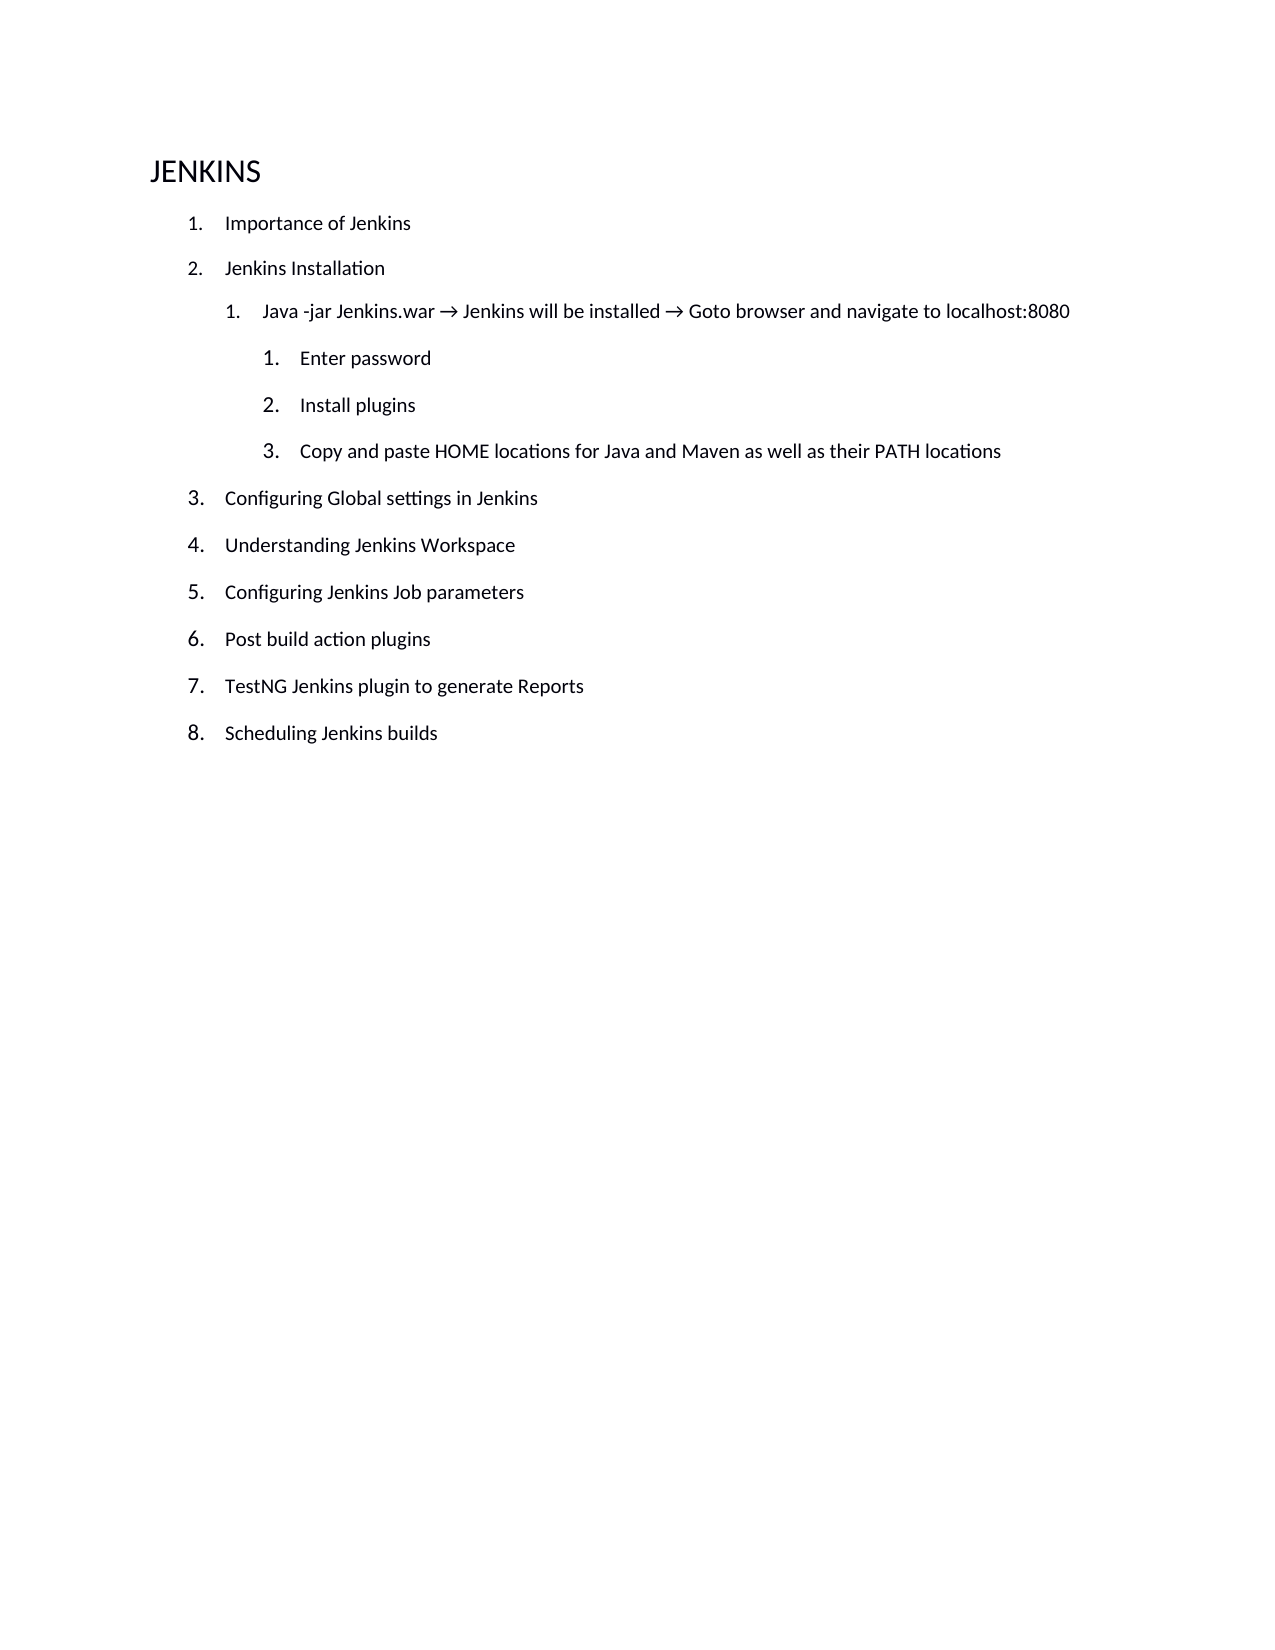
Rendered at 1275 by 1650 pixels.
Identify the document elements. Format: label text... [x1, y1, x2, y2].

list Copy and paste HOME locations for Java and Maven as well as their PATH locations [262, 437, 1125, 464]
list Post build action plugins [187, 624, 1125, 652]
list Jenkins Installation [187, 255, 1125, 280]
list Enter password [262, 343, 1125, 371]
list Java -jar Jenkins.war → Jenkins will be installed → Goto browser and navigate to localhost:8080 [225, 299, 1125, 324]
text JENKINS [150, 150, 1125, 191]
list Install plugins [262, 390, 1125, 418]
list Configuring Jenkins Job parameters [187, 577, 1125, 605]
list Importance of Jenkins [187, 211, 1125, 236]
list Scheduling Jenkins builds [187, 718, 1125, 746]
list Understanding Jenkins Workspace [187, 530, 1125, 558]
list TestNG Jenkins plugin to generate Reports [187, 671, 1125, 699]
list Configuring Global settings in Jenkins [187, 483, 1125, 511]
